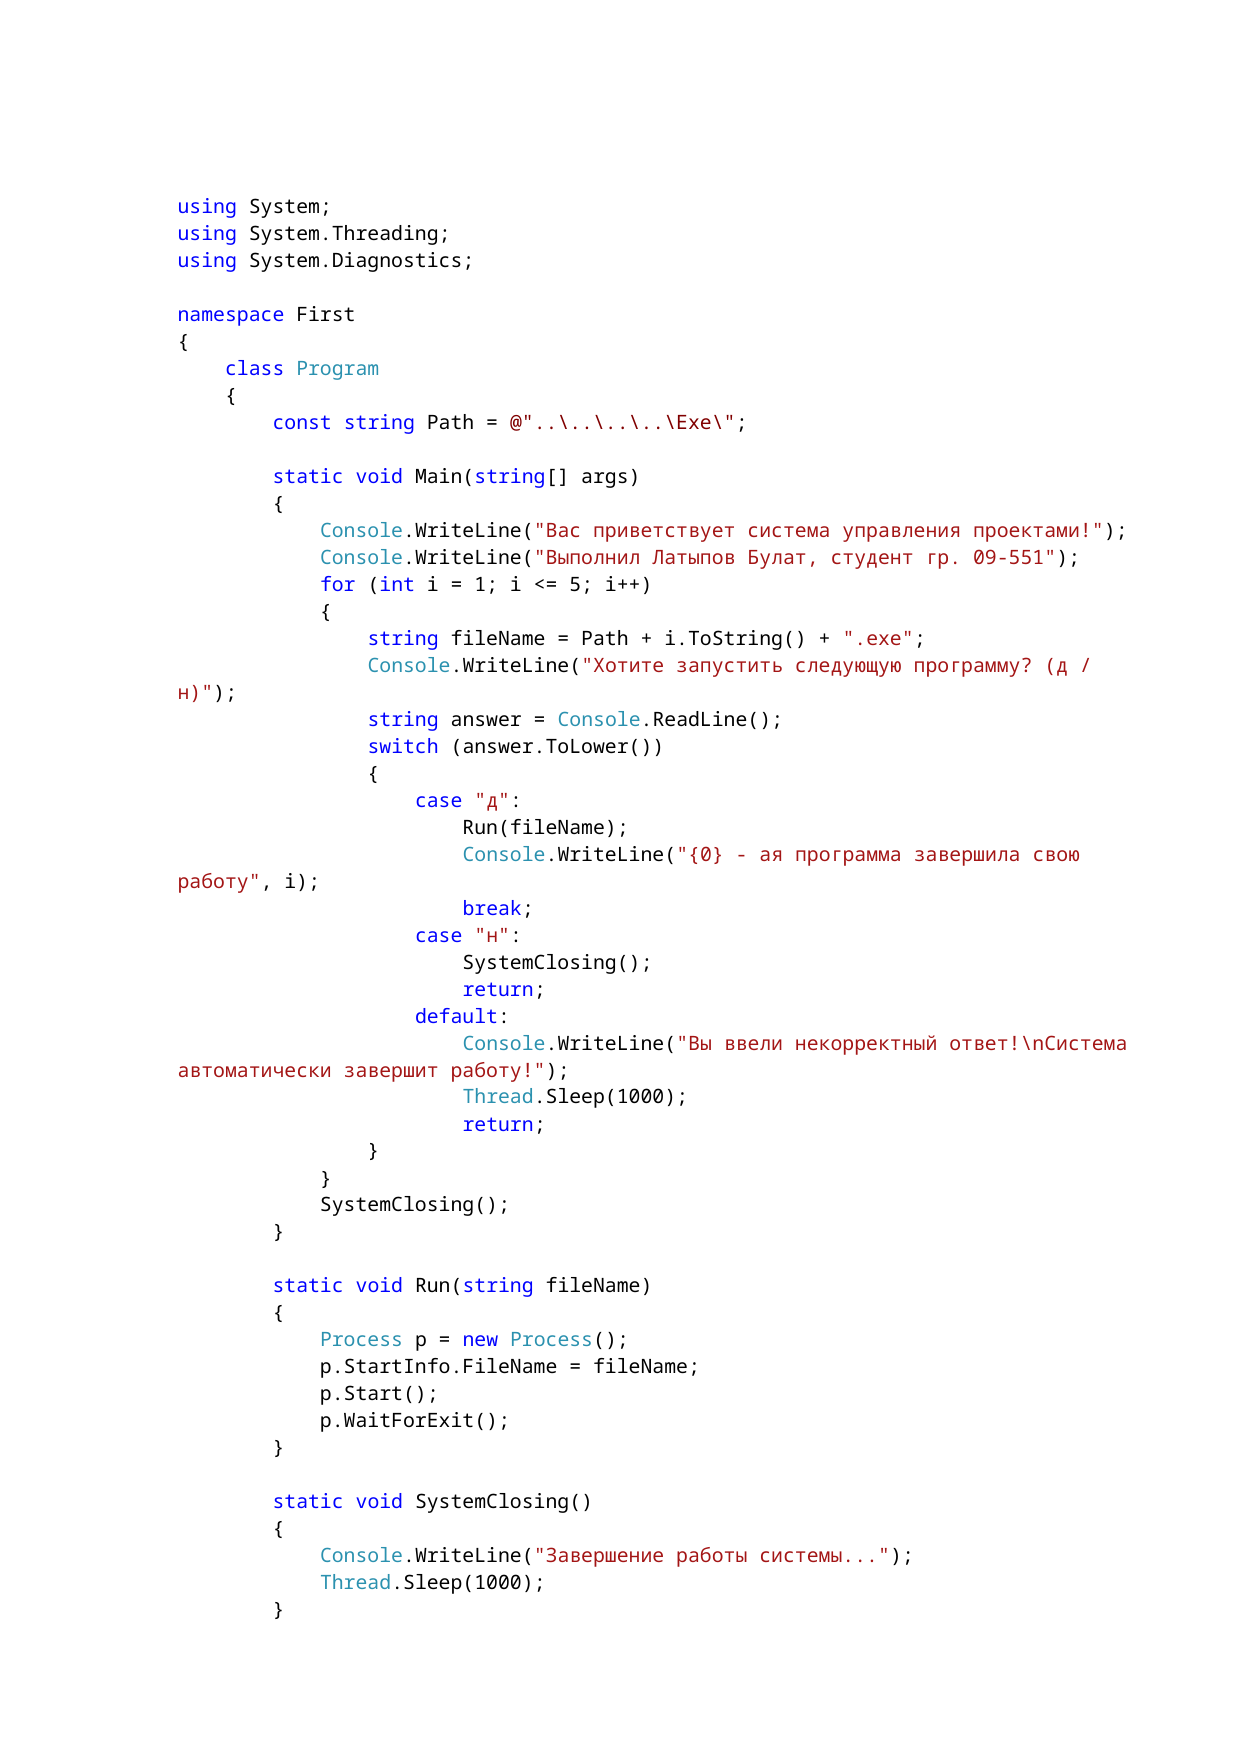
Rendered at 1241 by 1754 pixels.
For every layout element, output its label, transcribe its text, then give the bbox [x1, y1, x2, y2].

text } [177, 1137, 1152, 1164]
text } [177, 1595, 1152, 1622]
text p.StartInfo.FileName = fileName; [177, 1353, 1152, 1379]
text Thread.Sleep(1000); [177, 1083, 1152, 1110]
text Console.WriteLine("{0} - ая программа завершила свою работу", i); [177, 840, 1152, 894]
text { [177, 759, 1152, 786]
text Console.WriteLine("Вы ввели некорректный ответ!\nСистема автоматически завершит работу!"); [177, 1029, 1152, 1083]
text return; [177, 975, 1152, 1002]
text default: [177, 1002, 1152, 1029]
text Console.WriteLine("Хотите запустить следующую программу? (д / н)"); [177, 651, 1152, 705]
text p.Start(); [177, 1379, 1152, 1407]
text Run(fileName); [177, 813, 1152, 840]
text SystemClosing(); [177, 1191, 1152, 1218]
text Console.WriteLine("Вас приветствует система управления проектами!"); [177, 516, 1152, 543]
text static void Run(string fileName) [177, 1272, 1152, 1299]
text case "н": [177, 921, 1152, 948]
text static void SystemClosing() [177, 1487, 1152, 1514]
text Console.WriteLine("Выполнил Латыпов Булат, студент гр. 09-551"); [177, 543, 1152, 570]
text { [177, 597, 1152, 624]
text { [177, 489, 1152, 516]
text const string Path = @"..\..\..\..\Exe\"; [177, 408, 1152, 435]
text return; [177, 1110, 1152, 1137]
text Thread.Sleep(1000); [177, 1568, 1152, 1595]
text } [177, 1164, 1152, 1191]
text { [177, 1514, 1152, 1541]
text for (int i = 1; i <= 5; i++) [177, 570, 1152, 597]
text string answer = Console.ReadLine(); [177, 705, 1152, 732]
text } [177, 1218, 1152, 1245]
text p.WaitForExit(); [177, 1407, 1152, 1433]
text using System.Threading; [177, 219, 1152, 246]
text } [177, 1433, 1152, 1461]
text { [177, 381, 1152, 408]
text using System; [177, 192, 1152, 219]
text SystemClosing(); [177, 948, 1152, 975]
text namespace First [177, 300, 1152, 327]
text switch (answer.ToLower()) [177, 732, 1152, 759]
text Console.WriteLine("Завершение работы системы..."); [177, 1541, 1152, 1568]
text case "д": [177, 786, 1152, 813]
text class Program [177, 354, 1152, 381]
text { [177, 1299, 1152, 1326]
text { [177, 327, 1152, 354]
text break; [177, 894, 1152, 921]
text Process p = new Process(); [177, 1326, 1152, 1353]
text string fileName = Path + i.ToString() + ".exe"; [177, 624, 1152, 651]
text using System.Diagnostics; [177, 246, 1152, 273]
text static void Main(string[] args) [177, 462, 1152, 489]
